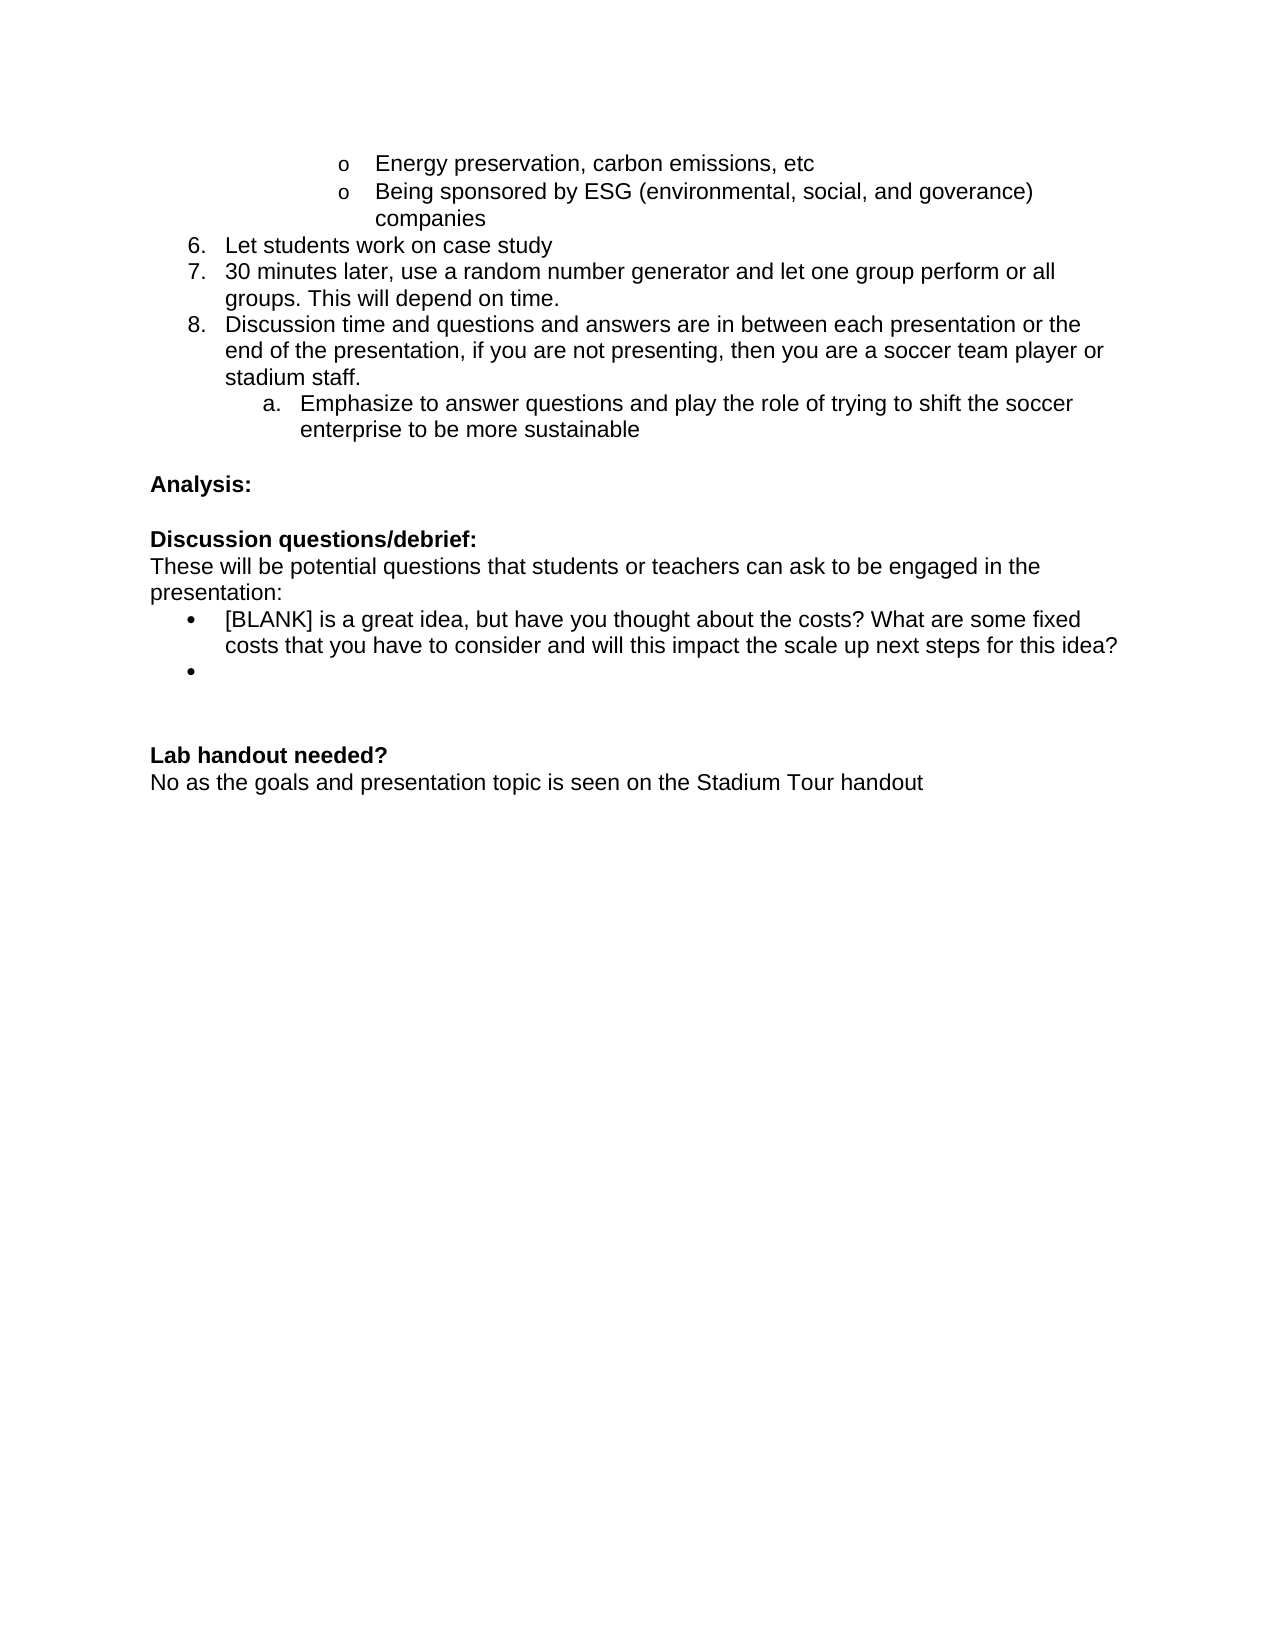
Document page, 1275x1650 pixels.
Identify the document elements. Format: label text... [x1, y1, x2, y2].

list Emphasize to answer questions and play the role of trying to shift the soccer enterprise to be more sustainable [262, 390, 1125, 443]
text Analysis: [150, 471, 1125, 498]
list Being sponsored by ESG (environmental, social, and goverance) companies [337, 178, 1125, 232]
list 30 minutes later, use a random number generator and let one group perform or all groups. This will depend on time. [187, 258, 1125, 311]
list Let students work on case study [187, 232, 1125, 258]
text Lab handout needed? [150, 742, 1125, 769]
list Discussion time and questions and answers are in between each presentation or the end of the presentation, if you are not presenting, then you are a soccer team player or stadium staff. [187, 311, 1125, 390]
text No as the goals and presentation topic is seen on the Stadium Tour handout [150, 769, 1125, 795]
list Energy preservation, carbon emissions, etc [337, 150, 1125, 178]
list [BLANK] is a great idea, but have you thought about the costs? What are some fixed costs that you have to consider and will this impact the scale up next steps for this idea? [187, 606, 1125, 658]
text These will be potential questions that students or teachers can ask to be engaged in the presentation: [150, 553, 1125, 606]
text Discussion questions/debrief: [150, 526, 1125, 553]
